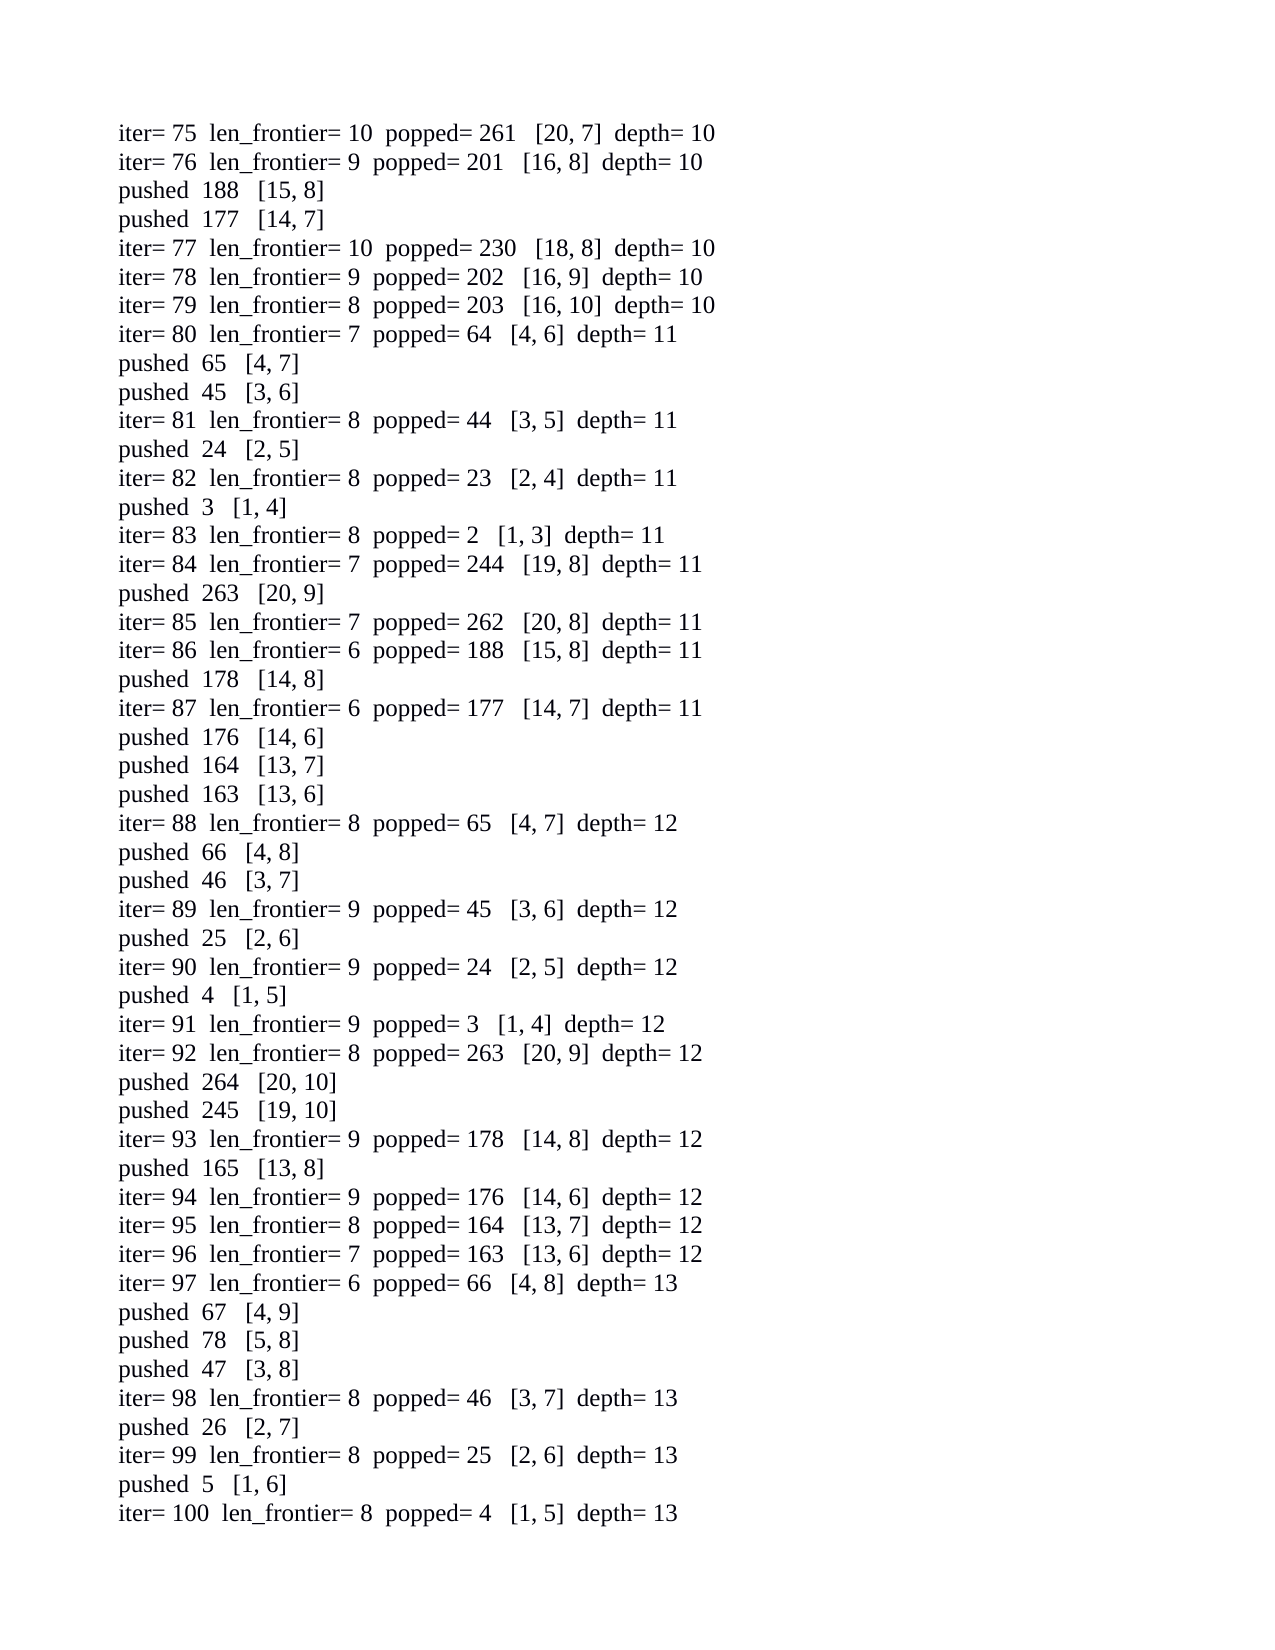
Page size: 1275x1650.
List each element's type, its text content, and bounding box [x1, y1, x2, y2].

text iter= 85 len_frontier= 7 popped= 262 [20, 8] depth= 11 [118, 607, 1157, 636]
text iter= 89 len_frontier= 9 popped= 45 [3, 6] depth= 12 [118, 894, 1157, 923]
text pushed 3 [1, 4] [118, 492, 1157, 521]
text pushed 67 [4, 9] [118, 1297, 1157, 1326]
text iter= 91 len_frontier= 9 popped= 3 [1, 4] depth= 12 [118, 1009, 1157, 1038]
text iter= 100 len_frontier= 8 popped= 4 [1, 5] depth= 13 [118, 1498, 1157, 1527]
text iter= 94 len_frontier= 9 popped= 176 [14, 6] depth= 12 [118, 1182, 1157, 1211]
text iter= 90 len_frontier= 9 popped= 24 [2, 5] depth= 12 [118, 952, 1157, 981]
text pushed 245 [19, 10] [118, 1096, 1157, 1124]
text pushed 176 [14, 6] [118, 722, 1157, 751]
text pushed 25 [2, 6] [118, 923, 1157, 952]
text pushed 46 [3, 7] [118, 866, 1157, 894]
text iter= 95 len_frontier= 8 popped= 164 [13, 7] depth= 12 [118, 1211, 1157, 1239]
text iter= 79 len_frontier= 8 popped= 203 [16, 10] depth= 10 [118, 291, 1157, 319]
text iter= 76 len_frontier= 9 popped= 201 [16, 8] depth= 10 [118, 147, 1157, 176]
text pushed 24 [2, 5] [118, 434, 1157, 463]
text pushed 26 [2, 7] [118, 1412, 1157, 1441]
text pushed 188 [15, 8] [118, 176, 1157, 204]
text iter= 78 len_frontier= 9 popped= 202 [16, 9] depth= 10 [118, 262, 1157, 291]
text iter= 92 len_frontier= 8 popped= 263 [20, 9] depth= 12 [118, 1038, 1157, 1067]
text iter= 98 len_frontier= 8 popped= 46 [3, 7] depth= 13 [118, 1383, 1157, 1412]
text pushed 263 [20, 9] [118, 578, 1157, 607]
text iter= 75 len_frontier= 10 popped= 261 [20, 7] depth= 10 [118, 118, 1157, 147]
text iter= 86 len_frontier= 6 popped= 188 [15, 8] depth= 11 [118, 636, 1157, 664]
text iter= 84 len_frontier= 7 popped= 244 [19, 8] depth= 11 [118, 549, 1157, 578]
text iter= 88 len_frontier= 8 popped= 65 [4, 7] depth= 12 [118, 808, 1157, 837]
text iter= 97 len_frontier= 6 popped= 66 [4, 8] depth= 13 [118, 1268, 1157, 1297]
text pushed 45 [3, 6] [118, 377, 1157, 406]
text iter= 83 len_frontier= 8 popped= 2 [1, 3] depth= 11 [118, 521, 1157, 549]
text iter= 80 len_frontier= 7 popped= 64 [4, 6] depth= 11 [118, 319, 1157, 348]
text pushed 4 [1, 5] [118, 981, 1157, 1009]
text pushed 165 [13, 8] [118, 1153, 1157, 1182]
text iter= 82 len_frontier= 8 popped= 23 [2, 4] depth= 11 [118, 463, 1157, 492]
text pushed 163 [13, 6] [118, 779, 1157, 808]
text iter= 81 len_frontier= 8 popped= 44 [3, 5] depth= 11 [118, 406, 1157, 434]
text pushed 177 [14, 7] [118, 204, 1157, 233]
text iter= 99 len_frontier= 8 popped= 25 [2, 6] depth= 13 [118, 1441, 1157, 1469]
text iter= 96 len_frontier= 7 popped= 163 [13, 6] depth= 12 [118, 1239, 1157, 1268]
text pushed 65 [4, 7] [118, 348, 1157, 377]
text iter= 87 len_frontier= 6 popped= 177 [14, 7] depth= 11 [118, 693, 1157, 722]
text pushed 264 [20, 10] [118, 1067, 1157, 1096]
text iter= 93 len_frontier= 9 popped= 178 [14, 8] depth= 12 [118, 1124, 1157, 1153]
text pushed 78 [5, 8] [118, 1326, 1157, 1354]
text pushed 178 [14, 8] [118, 664, 1157, 693]
text pushed 5 [1, 6] [118, 1469, 1157, 1498]
text pushed 66 [4, 8] [118, 837, 1157, 866]
text pushed 47 [3, 8] [118, 1354, 1157, 1383]
text iter= 77 len_frontier= 10 popped= 230 [18, 8] depth= 10 [118, 233, 1157, 262]
text pushed 164 [13, 7] [118, 751, 1157, 779]
